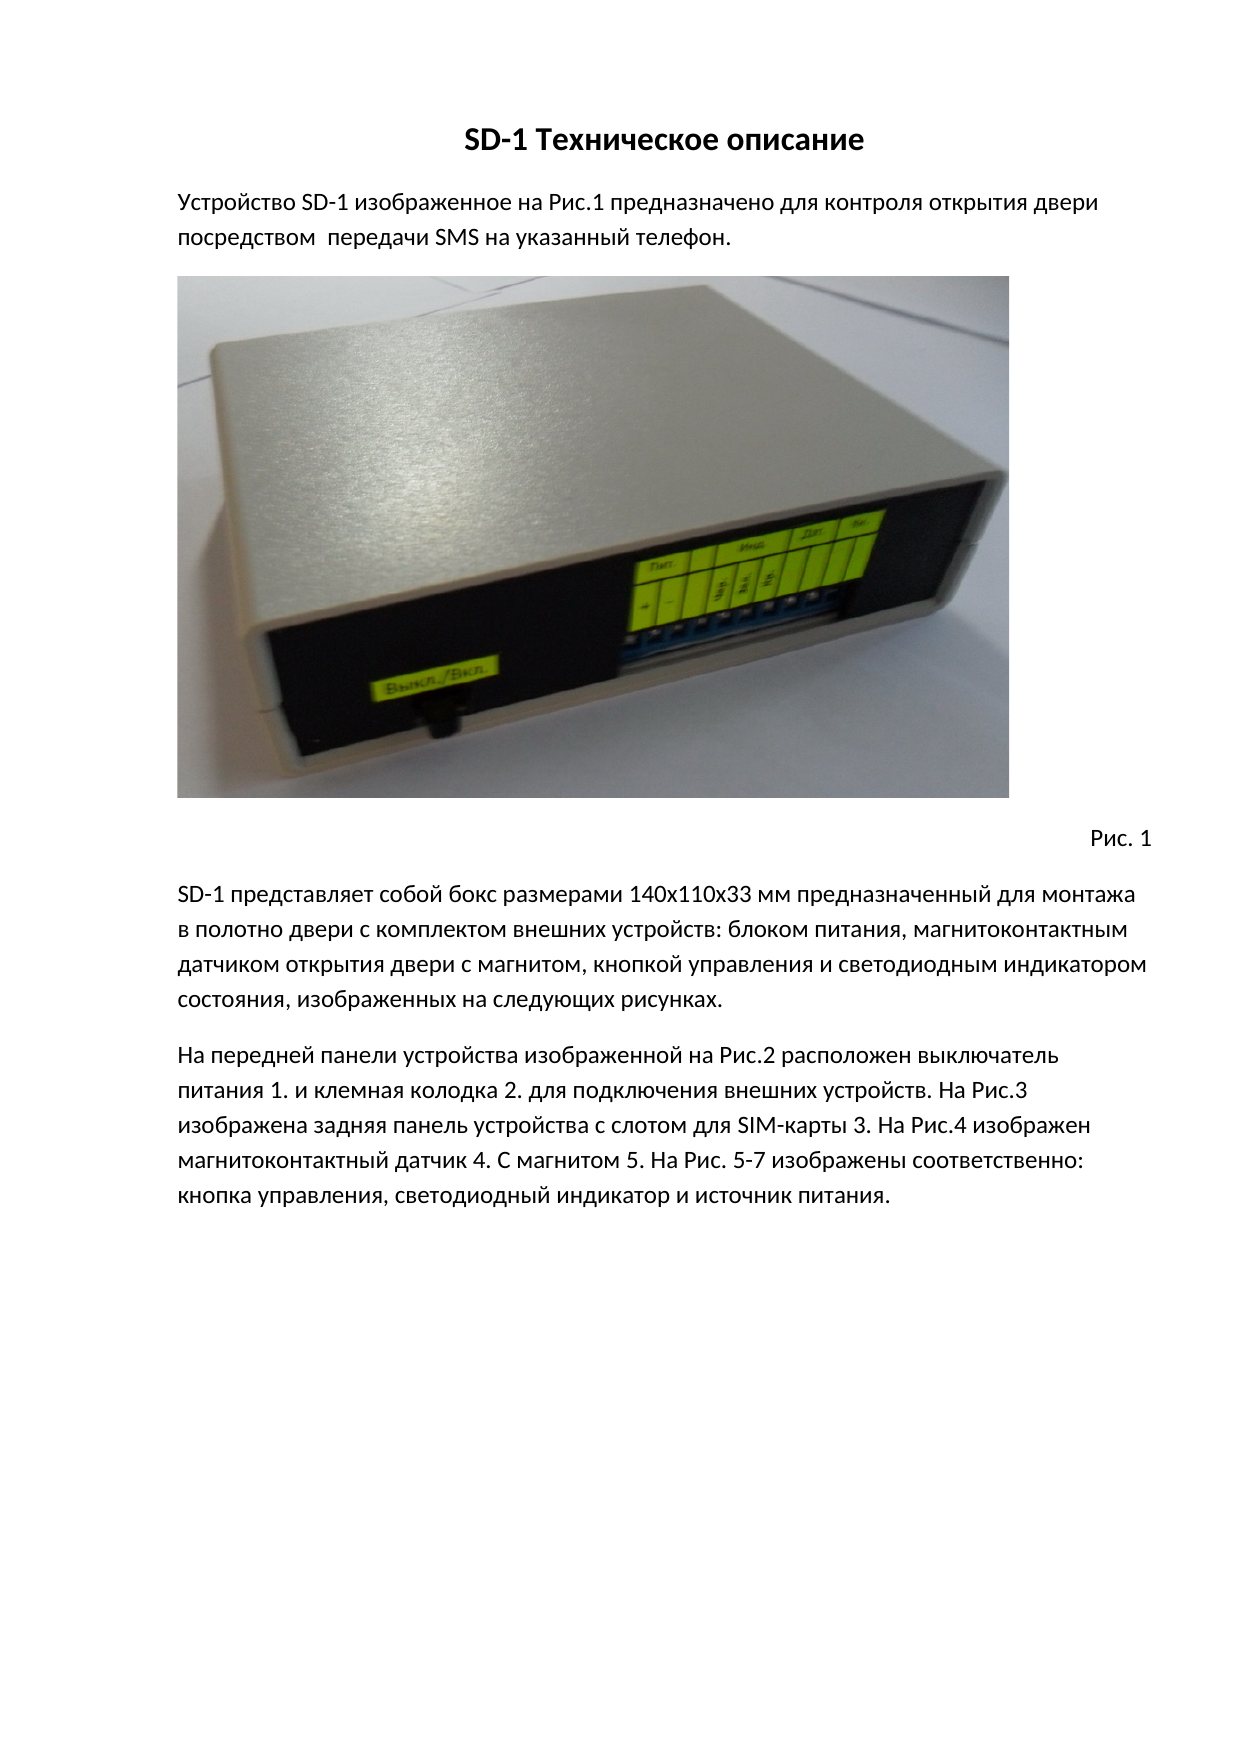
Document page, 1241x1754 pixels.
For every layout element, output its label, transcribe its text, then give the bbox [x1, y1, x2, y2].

text SD-1 представляет собой бокс размерами 140x110x33 мм предназначенный для монтажа в полотно двери с комплектом внешних устройств: блоком питания, магнитоконтактным датчиком открытия двери с магнитом, кнопкой управления и светодиодным индикатором состояния, изображенных на следующих рисунках. [177, 878, 1152, 1014]
text На передней панели устройства изображенной на Рис.2 расположен выключатель питания 1. и клемная колодка 2. для подключения внешних устройств. На Рис.3 изображена задняя панель устройства с слотом для SIM-карты 3. На Рис.4 изображен магнитоконтактный датчик 4. С магнитом 5. На Рис. 5-7 изображены соответственно: кнопка управления, светодиодный индикатор и источник питания. [177, 1039, 1152, 1209]
picture [177, 276, 1010, 798]
text Рис. 1 [177, 822, 1152, 853]
text Устройство SD-1 изображенное на Рис.1 предназначено для контроля открытия двери посредством передачи SMS на указанный телефон. [177, 186, 1152, 251]
text SD-1 Техническое описание [177, 118, 1152, 159]
